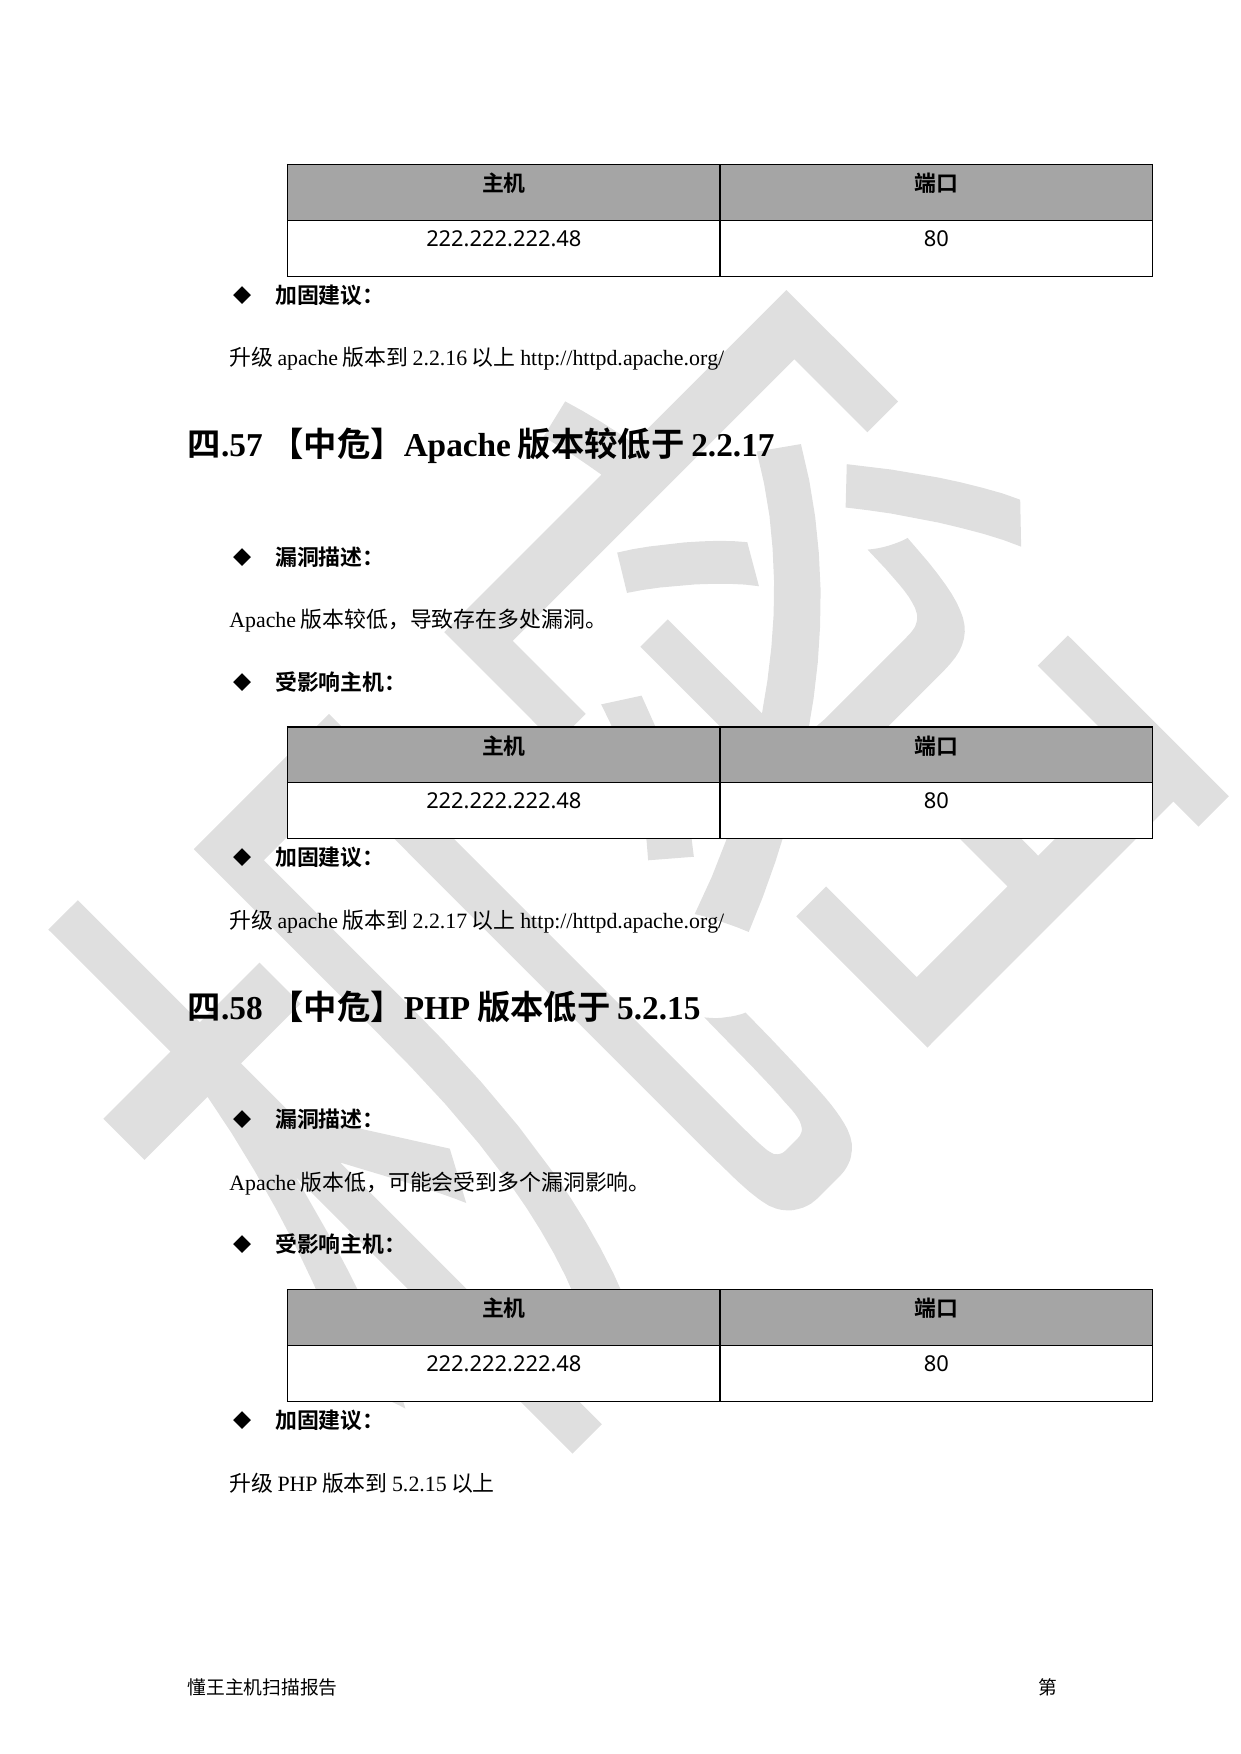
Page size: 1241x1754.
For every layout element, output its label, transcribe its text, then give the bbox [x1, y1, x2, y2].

table_header 端口 [721, 1290, 1152, 1345]
table_cell 222.222.222.48 [288, 221, 719, 276]
table_cell 222.222.222.48 [288, 1346, 719, 1401]
table_cell 80 [721, 783, 1152, 838]
text 漏洞描述： [231, 1101, 1053, 1135]
table_header 主机 [288, 165, 719, 220]
text 升级apache版本到2.2.16以上 http://httpd.apache.org/ [229, 339, 1053, 373]
table_header 端口 [721, 165, 1152, 220]
text 【中危】PHP版本低于5.2.15 [187, 971, 1053, 1039]
table_cell 80 [721, 1346, 1152, 1401]
table_header 主机 [288, 1290, 719, 1345]
table_header 主机 [288, 728, 719, 782]
text 受影响主机： [231, 664, 1053, 698]
text 加固建议： [231, 839, 1053, 873]
text 升级apache版本到2.2.17以上 http://httpd.apache.org/ [229, 902, 1053, 936]
text 漏洞描述： [231, 538, 1053, 572]
table_cell 222.222.222.48 [288, 783, 719, 838]
text 加固建议： [231, 277, 1053, 311]
table_cell 80 [721, 221, 1152, 276]
table_header 端口 [721, 728, 1152, 782]
text 加固建议： [231, 1402, 1053, 1436]
text 升级PHP版本到5.2.15以上 [229, 1464, 1053, 1498]
text Apache版本较低，导致存在多处漏洞。 [229, 601, 1053, 635]
text 【中危】Apache版本较低于2.2.17 [187, 408, 1053, 476]
text 受影响主机： [231, 1226, 1053, 1260]
text Apache版本低，可能会受到多个漏洞影响。 [229, 1164, 1053, 1198]
